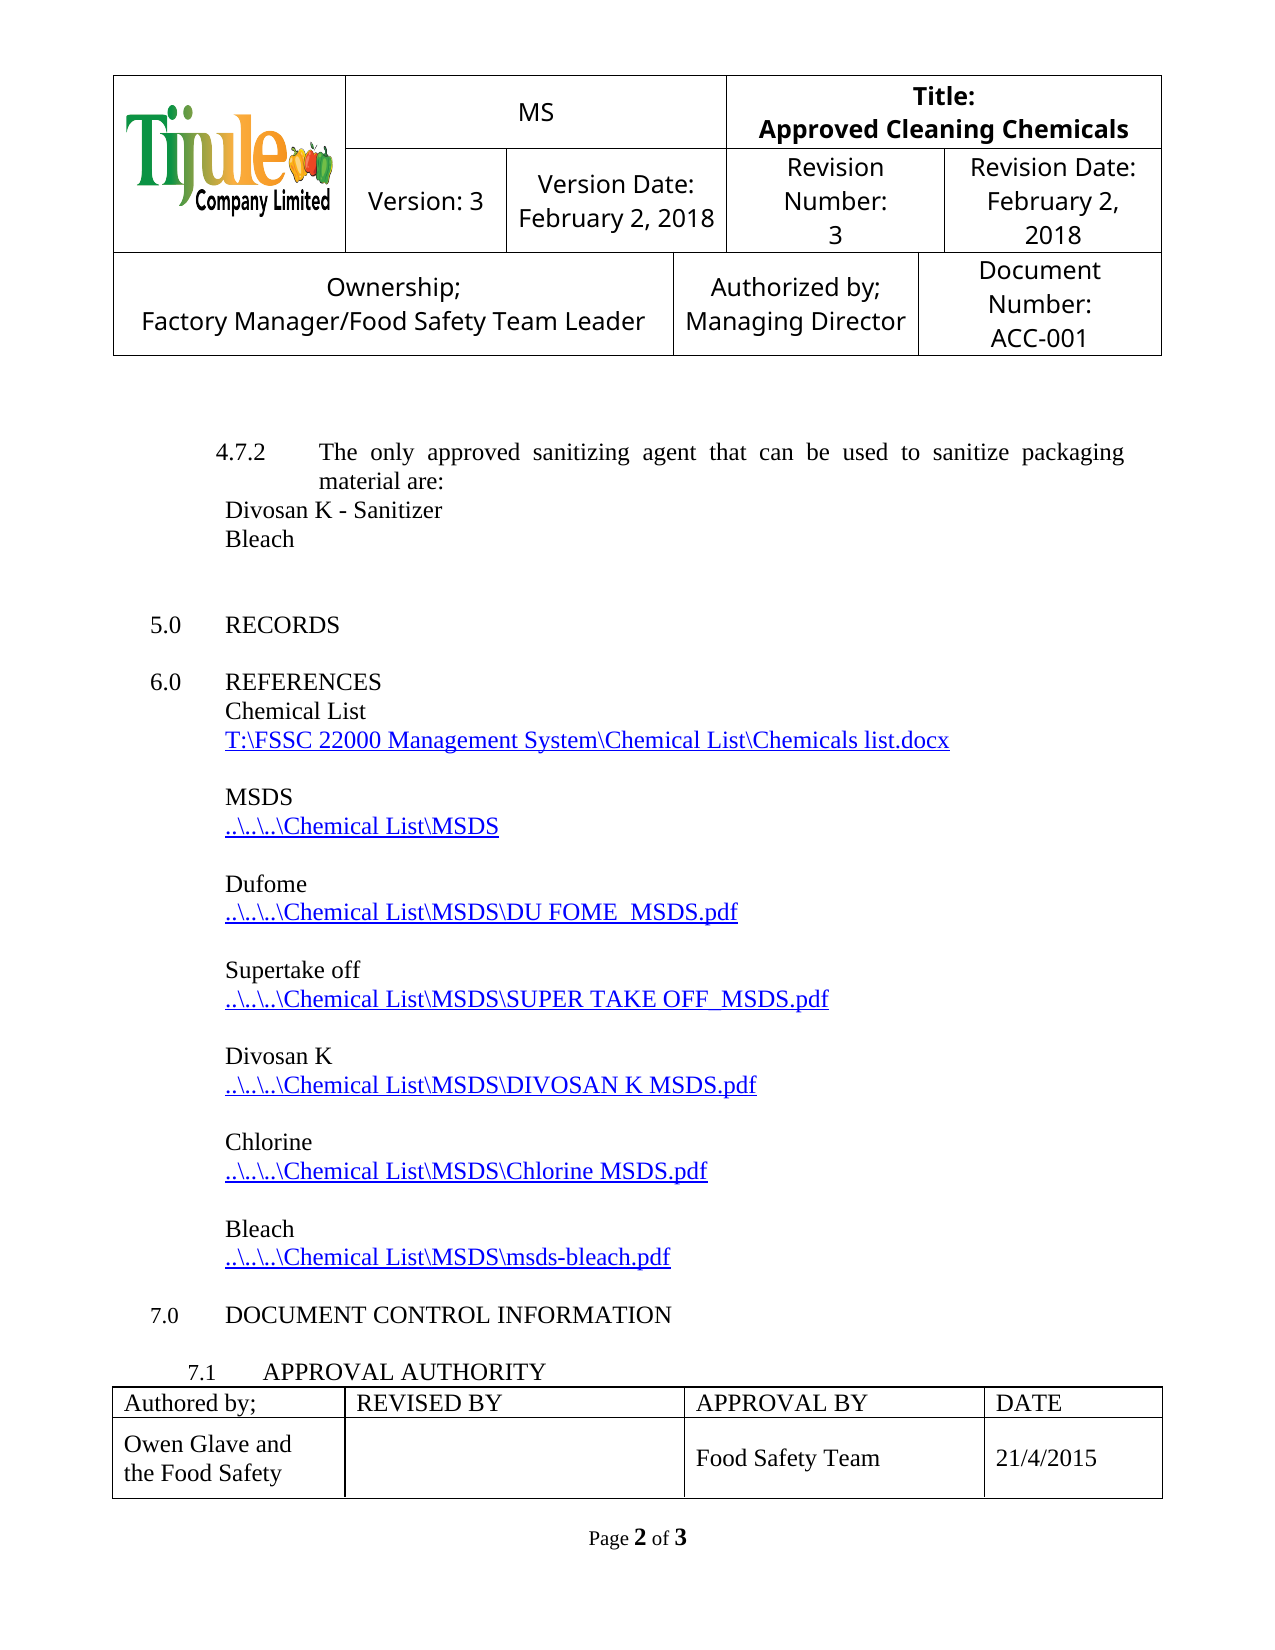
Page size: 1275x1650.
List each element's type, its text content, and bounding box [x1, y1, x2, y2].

list RECORDS [150, 610, 1125, 639]
text ..\..\..\Chemical List\MSDS [225, 811, 1125, 840]
text Bleach [150, 1214, 1125, 1242]
list The only approved sanitizing agent that can be used to sanitize packaging material are: [216, 437, 1125, 495]
table_cell Food Safety Team [685, 1418, 984, 1497]
list REFERENCES [150, 667, 1125, 696]
text Chlorine [225, 1127, 1125, 1156]
text Dufome [225, 869, 1125, 897]
text ..\..\..\Chemical List\MSDS\DU FOME_MSDS.pdf [225, 897, 1125, 926]
text ..\..\..\Chemical List\MSDS\Chlorine MSDS.pdf [225, 1156, 1125, 1185]
picture [126, 105, 333, 223]
text ..\..\..\Chemical List\MSDS\DIVOSAN K MSDS.pdf [225, 1070, 1125, 1099]
table_header REVISED BY [346, 1388, 684, 1416]
table_header DATE [985, 1388, 1162, 1416]
text MSDS [225, 782, 1125, 811]
text Supertake off [225, 955, 1125, 984]
table_header Authored by; [113, 1388, 344, 1416]
text Divosan K - Sanitizer [225, 495, 1125, 524]
table_cell [346, 1418, 684, 1497]
text T:\FSSC 22000 Management System\Chemical List\Chemicals list.docx [225, 725, 1125, 754]
table_cell 21/4/2015 [985, 1418, 1162, 1497]
text Chemical List [225, 696, 1125, 725]
text ..\..\..\Chemical List\MSDS\SUPER TAKE OFF_MSDS.pdf [225, 984, 1125, 1012]
text Divosan K [225, 1041, 1125, 1070]
table_header APPROVAL BY [685, 1388, 984, 1416]
table_cell Owen Glave and the Food Safety Team [113, 1418, 344, 1497]
text ..\..\..\Chemical List\MSDS\msds-bleach.pdf [150, 1242, 1125, 1271]
list DOCUMENT CONTROL INFORMATION [150, 1300, 1125, 1329]
text Bleach [225, 524, 1125, 552]
list APPROVAL AUTHORITY [187, 1357, 1125, 1386]
